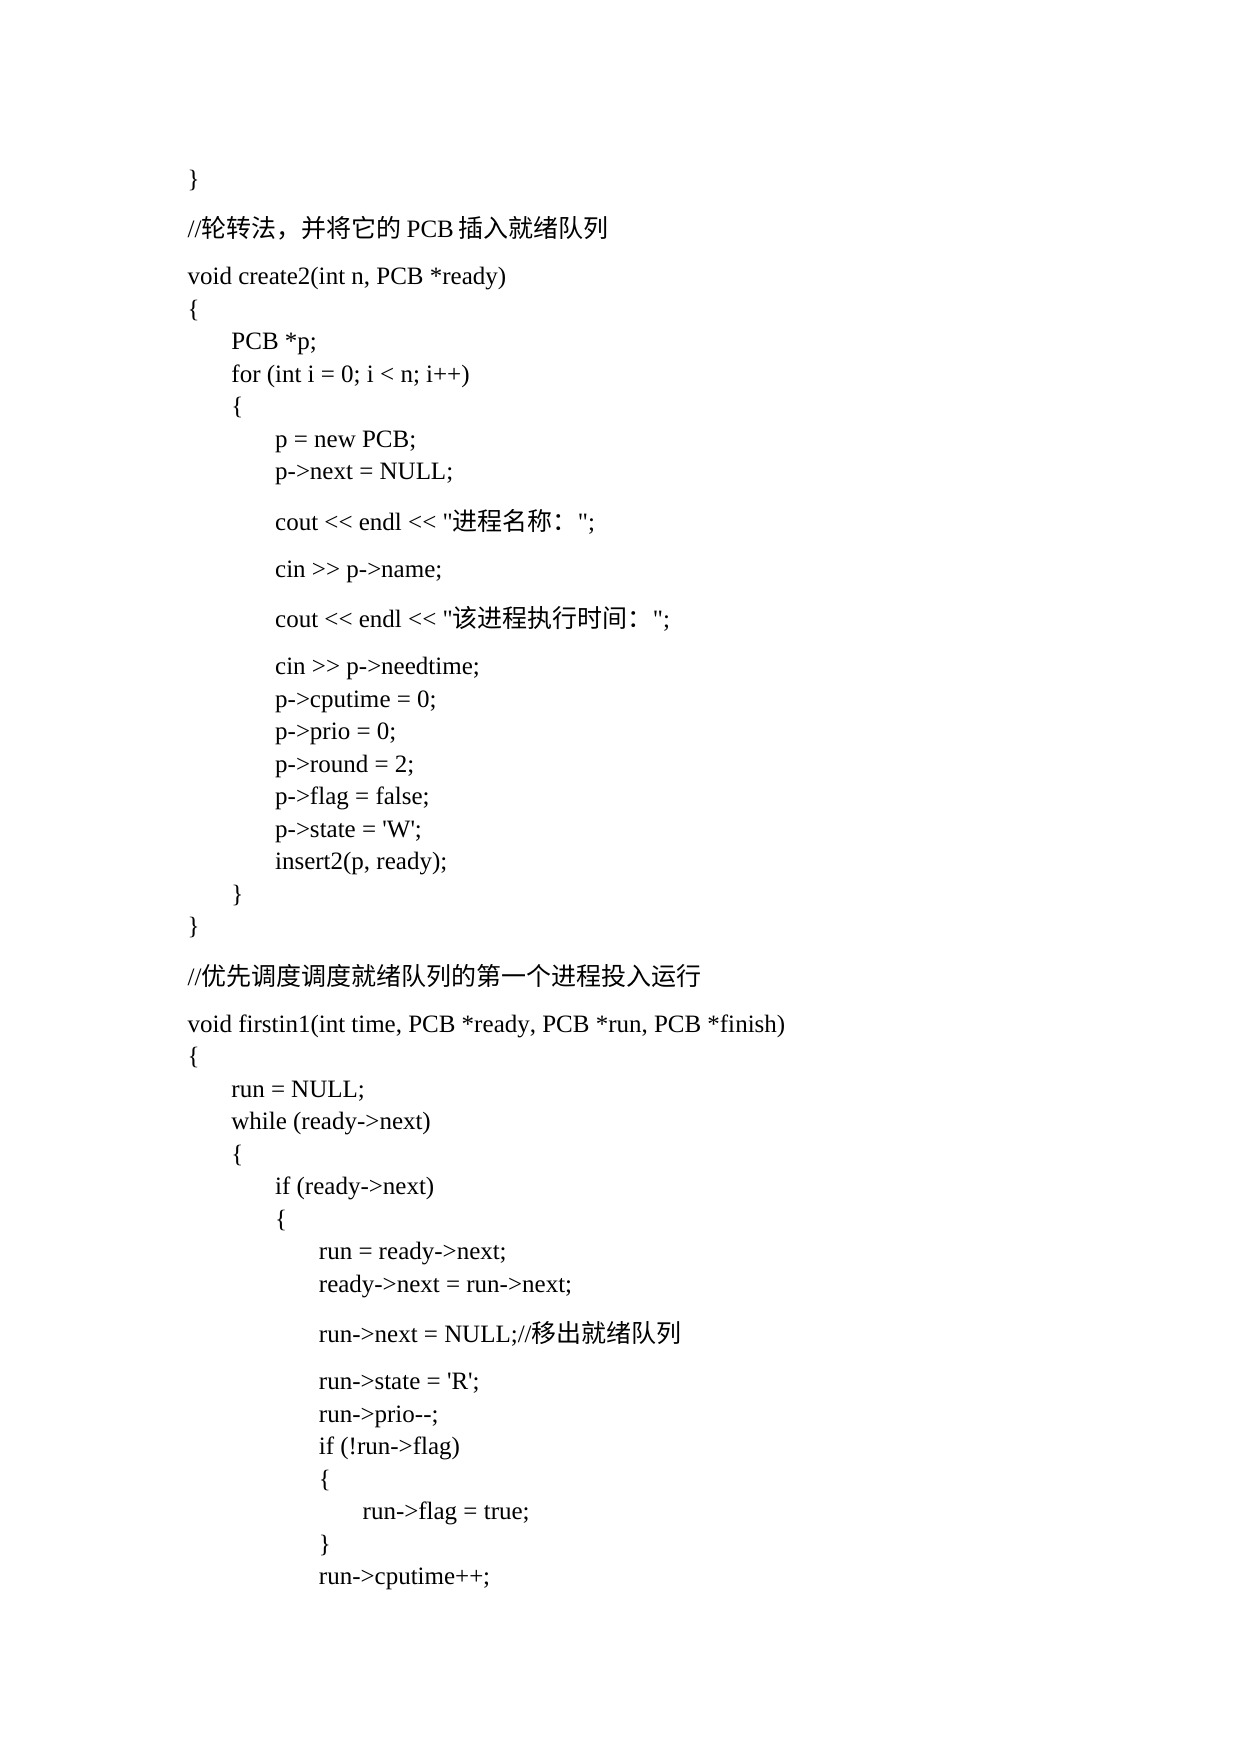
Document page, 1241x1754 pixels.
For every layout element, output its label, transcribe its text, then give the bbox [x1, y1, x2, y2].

text run->flag = true; [187, 1494, 1053, 1527]
text void firstin1(int time, PCB *ready, PCB *run, PCB *finish) [187, 1007, 1053, 1039]
text //优先调度调度就绪队列的第一个进程投入运行 [187, 942, 1053, 1007]
text p = new PCB; [187, 422, 1053, 454]
text } [187, 162, 1053, 194]
text } [187, 1527, 1053, 1559]
text { [187, 1039, 1053, 1072]
text cout << endl << "进程名称："; [187, 487, 1053, 552]
text run = ready->next; [187, 1234, 1053, 1267]
text run = NULL; [187, 1072, 1053, 1104]
text } [187, 877, 1053, 909]
text } [187, 909, 1053, 942]
text if (!run->flag) [187, 1429, 1053, 1462]
text { [187, 1137, 1053, 1169]
text cin >> p->needtime; [187, 649, 1053, 682]
text { [187, 292, 1053, 324]
text ready->next = run->next; [187, 1267, 1053, 1299]
text run->state = 'R'; [187, 1364, 1053, 1397]
text insert2(p, ready); [187, 844, 1053, 877]
text //轮转法，并将它的PCB插入就绪队列 [187, 194, 1053, 259]
text p->state = 'W'; [187, 812, 1053, 844]
text { [187, 1202, 1053, 1234]
text void create2(int n, PCB *ready) [187, 259, 1053, 292]
text { [187, 1462, 1053, 1494]
text PCB *p; [187, 324, 1053, 357]
text p->cputime = 0; [187, 682, 1053, 714]
text while (ready->next) [187, 1104, 1053, 1137]
text if (ready->next) [187, 1169, 1053, 1202]
text cin >> p->name; [187, 552, 1053, 584]
text for (int i = 0; i < n; i++) [187, 357, 1053, 389]
text p->prio = 0; [187, 714, 1053, 747]
text p->flag = false; [187, 779, 1053, 812]
text cout << endl << "该进程执行时间："; [187, 584, 1053, 649]
text p->next = NULL; [187, 454, 1053, 487]
text p->round = 2; [187, 747, 1053, 779]
text run->prio--; [187, 1397, 1053, 1429]
text { [187, 389, 1053, 422]
text run->cputime++; [187, 1559, 1053, 1592]
text run->next = NULL;//移出就绪队列 [187, 1299, 1053, 1364]
